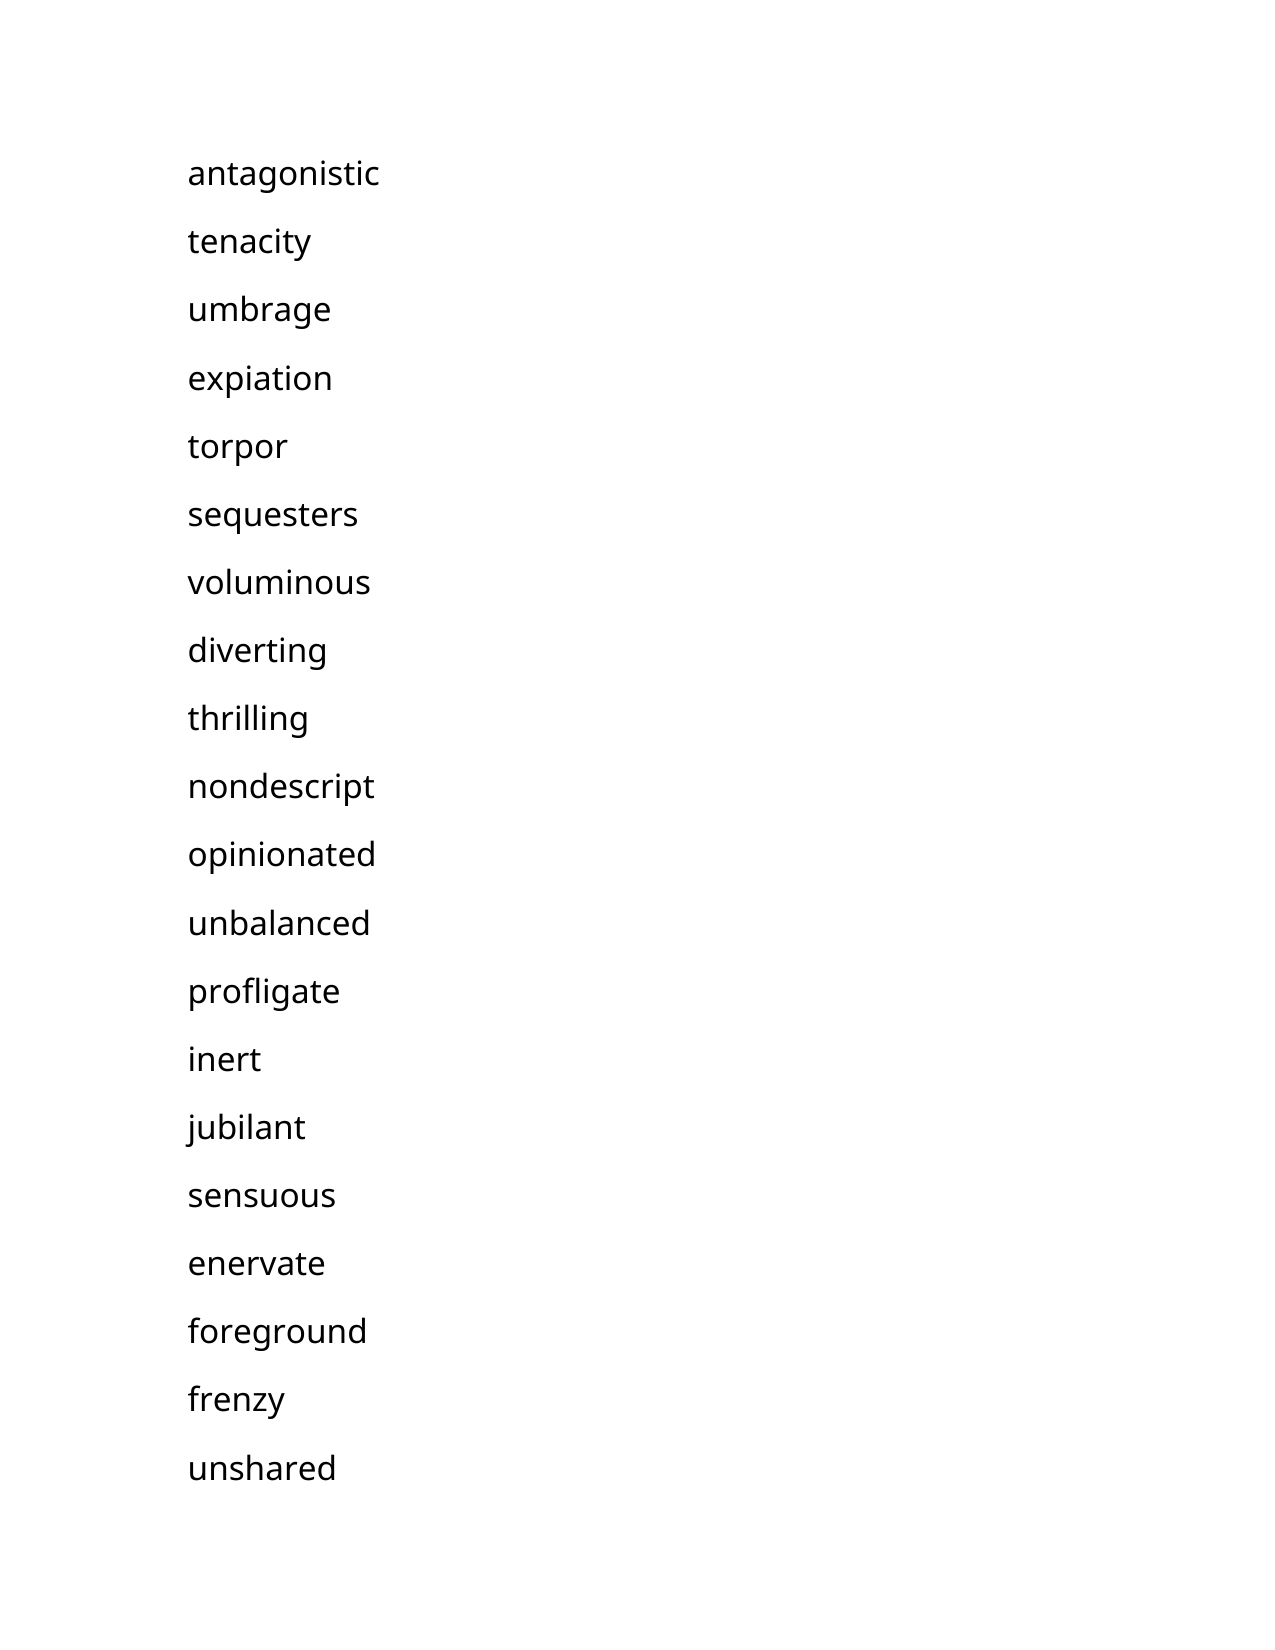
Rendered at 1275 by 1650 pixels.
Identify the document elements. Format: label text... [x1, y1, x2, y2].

text nondescript [187, 763, 1087, 808]
text antagonistic [187, 150, 1087, 195]
text frenzy [187, 1376, 1087, 1422]
text diverting [187, 627, 1087, 672]
text thrilling [187, 695, 1087, 740]
text sequesters [187, 491, 1087, 536]
text unshared [187, 1444, 1087, 1490]
text sensuous [187, 1172, 1087, 1217]
text opinionated [187, 831, 1087, 877]
text unbalanced [187, 899, 1087, 945]
text tenacity [187, 218, 1087, 263]
text torpor [187, 422, 1087, 468]
text expiation [187, 354, 1087, 400]
text umbrage [187, 286, 1087, 332]
text profligate [187, 967, 1087, 1013]
text foreground [187, 1308, 1087, 1353]
text inert [187, 1036, 1087, 1081]
text enervate [187, 1240, 1087, 1285]
text voluminous [187, 559, 1087, 604]
text jubilant [187, 1104, 1087, 1149]
